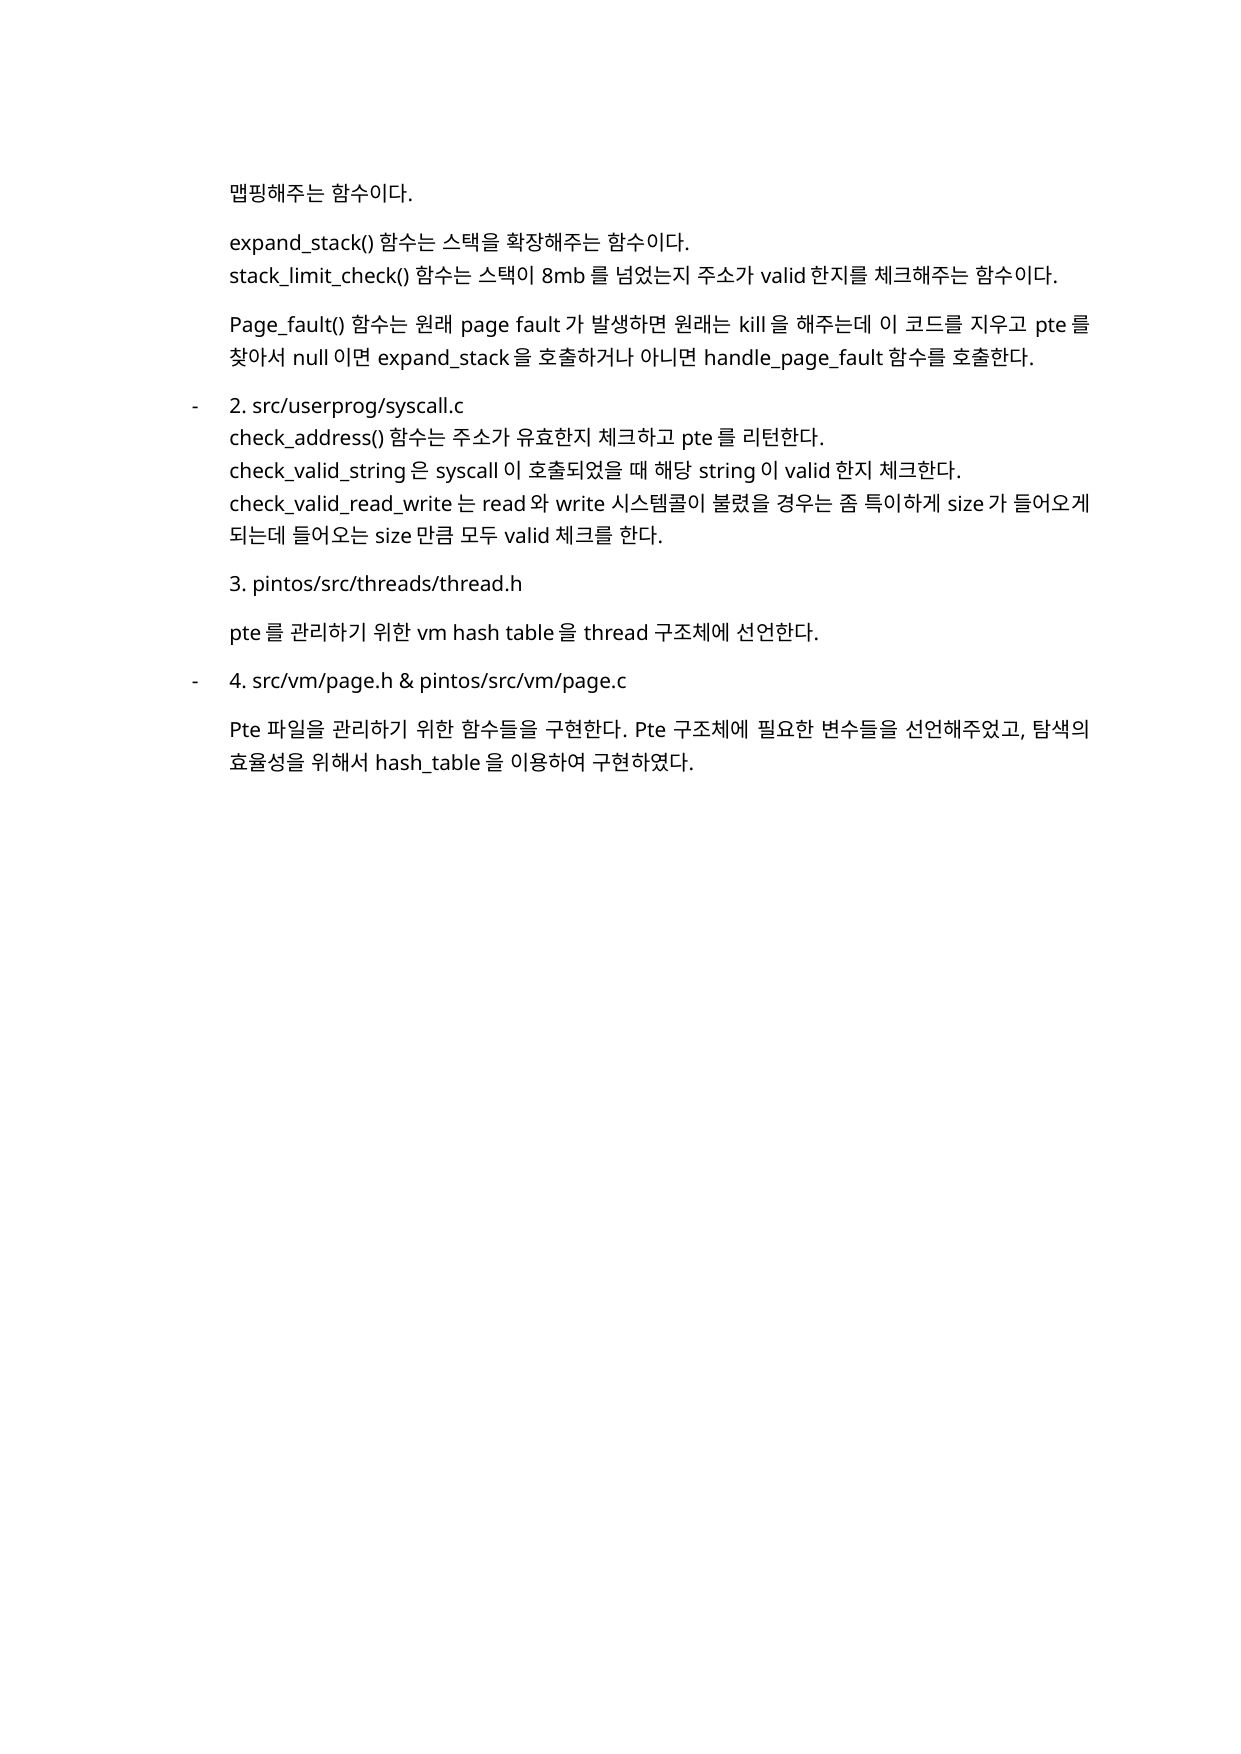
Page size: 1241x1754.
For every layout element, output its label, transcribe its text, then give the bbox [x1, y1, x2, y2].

list pte를 관리하기 위한 vm hash table을 thread 구조체에 선언한다. [229, 616, 1090, 647]
list 3. pintos/src/threads/thread.h [229, 569, 1090, 597]
list 2. src/userprog/syscall.c check_address() 함수는 주소가 유효한지 체크하고 pte를 리턴한다. check_valid_string은 syscall이 호출되었을 때 해당 string이 valid한지 체크한다. check_valid_read_write는 read와 write 시스템콜이 불렸을 경우는 좀 특이하게 size가 들어오게 되는데 들어오는 size만큼 모두 valid 체크를 한다. [192, 391, 1090, 550]
list Page_fault() 함수는 원래 page fault가 발생하면 원래는 kill을 해주는데 이 코드를 지우고 pte를 찾아서 null이면 expand_stack을 호출하거나 아니면 handle_page_fault 함수를 호출한다. [229, 309, 1090, 372]
list expand_stack() 함수는 스택을 확장해주는 함수이다. stack_limit_check() 함수는 스택이 8mb를 넘었는지 주소가 valid한지를 체크해주는 함수이다. [229, 227, 1090, 289]
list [229, 177, 1090, 207]
list 4. src/vm/page.h & pintos/src/vm/page.c [192, 666, 1090, 694]
list Pte 파일을 관리하기 위한 함수들을 구현한다. Pte 구조체에 필요한 변수들을 선언해주었고, 탐색의 효율성을 위해서 hash_table을 이용하여 구현하였다. [229, 713, 1090, 776]
